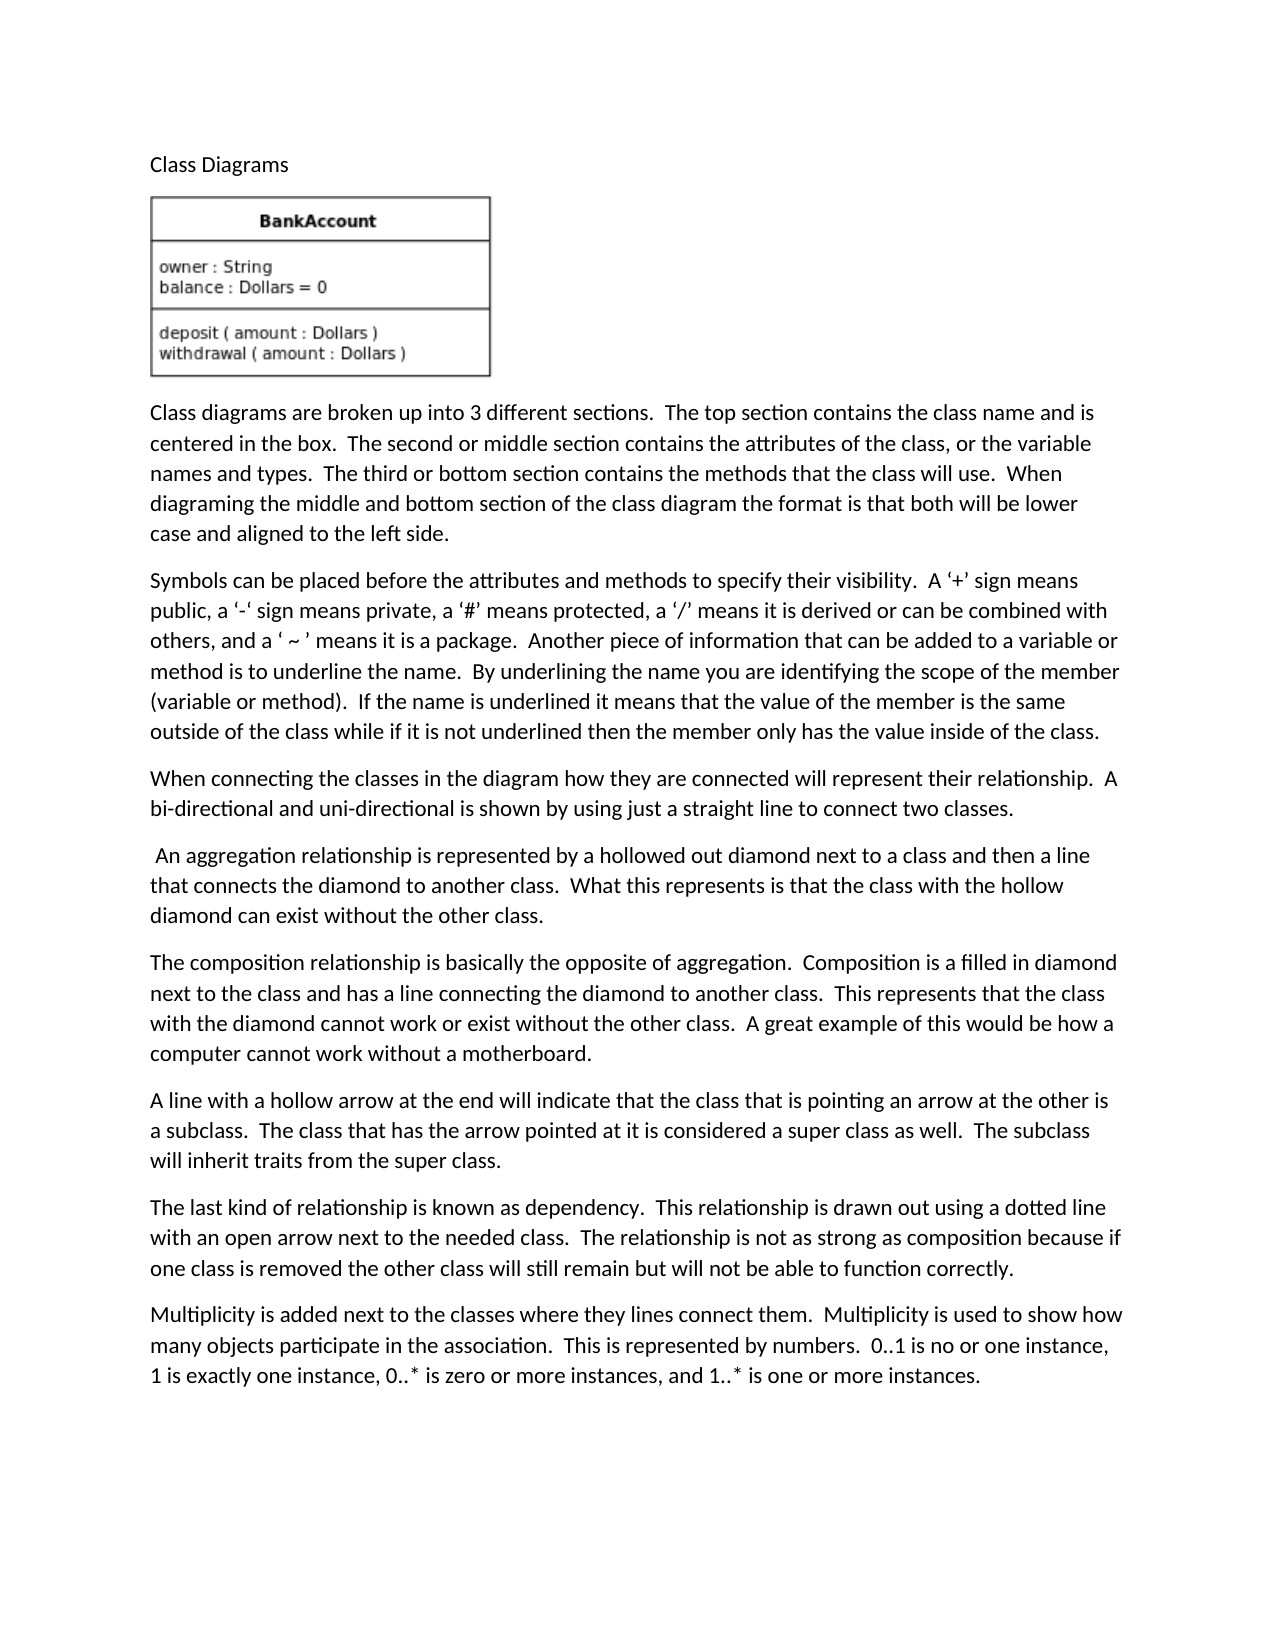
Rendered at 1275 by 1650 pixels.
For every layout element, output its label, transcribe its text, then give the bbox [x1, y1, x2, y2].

text Class diagrams are broken up into 3 different sections. The top section contains the class name and is centered in the box. The second or middle section contains the attributes of the class, or the variable names and types. The third or bottom section contains the methods that the class will use. When diagraming the middle and bottom section of the class diagram the format is that both will be lower case and aligned to the left side. [150, 398, 1125, 547]
text Symbols can be placed before the attributes and methods to specify their visibility. A ‘+’ sign means public, a ‘-‘ sign means private, a ‘#’ means protected, a ‘/’ means it is derived or can be combined with others, and a ‘ ~ ’ means it is a package. Another piece of information that can be added to a variable or method is to underline the name. By underlining the name you are identifying the scope of the member (variable or method). If the name is underlined it means that the value of the member is the same outside of the class while if it is not underlined then the member only has the value inside of the class. [150, 566, 1125, 745]
text When connecting the classes in the diagram how they are connected will represent their relationship. A bi-directional and uni-directional is shown by using just a straight line to connect two classes. [150, 764, 1125, 822]
picture [150, 196, 494, 380]
text The last kind of relationship is known as dependency. This relationship is drawn out using a dotted line with an open arrow next to the needed class. The relationship is not as strong as composition because if one class is removed the other class will still remain but will not be able to function correctly. [150, 1193, 1125, 1282]
text The composition relationship is basically the opposite of aggregation. Composition is a filled in diamond next to the class and has a line connecting the diamond to another class. This represents that the class with the diamond cannot work or exist without the other class. A great example of this would be how a computer cannot work without a motherboard. [150, 948, 1125, 1067]
text Multiplicity is added next to the classes where they lines connect them. Multiplicity is used to show how many objects participate in the association. This is represented by numbers. 0..1 is no or one instance, 1 is exactly one instance, 0..* is zero or more instances, and 1..* is one or more instances. [150, 1301, 1125, 1389]
text An aggregation relationship is represented by a hollowed out diamond next to a class and then a line that connects the diamond to another class. What this represents is that the class with the hollow diamond can exist without the other class. [150, 841, 1125, 930]
text A line with a hollow arrow at the end will indicate that the class that is pointing an arrow at the other is a subclass. The class that has the arrow pointed at it is considered a super class as well. The subclass will inherit traits from the super class. [150, 1086, 1125, 1174]
text Class Diagrams [150, 150, 1125, 178]
